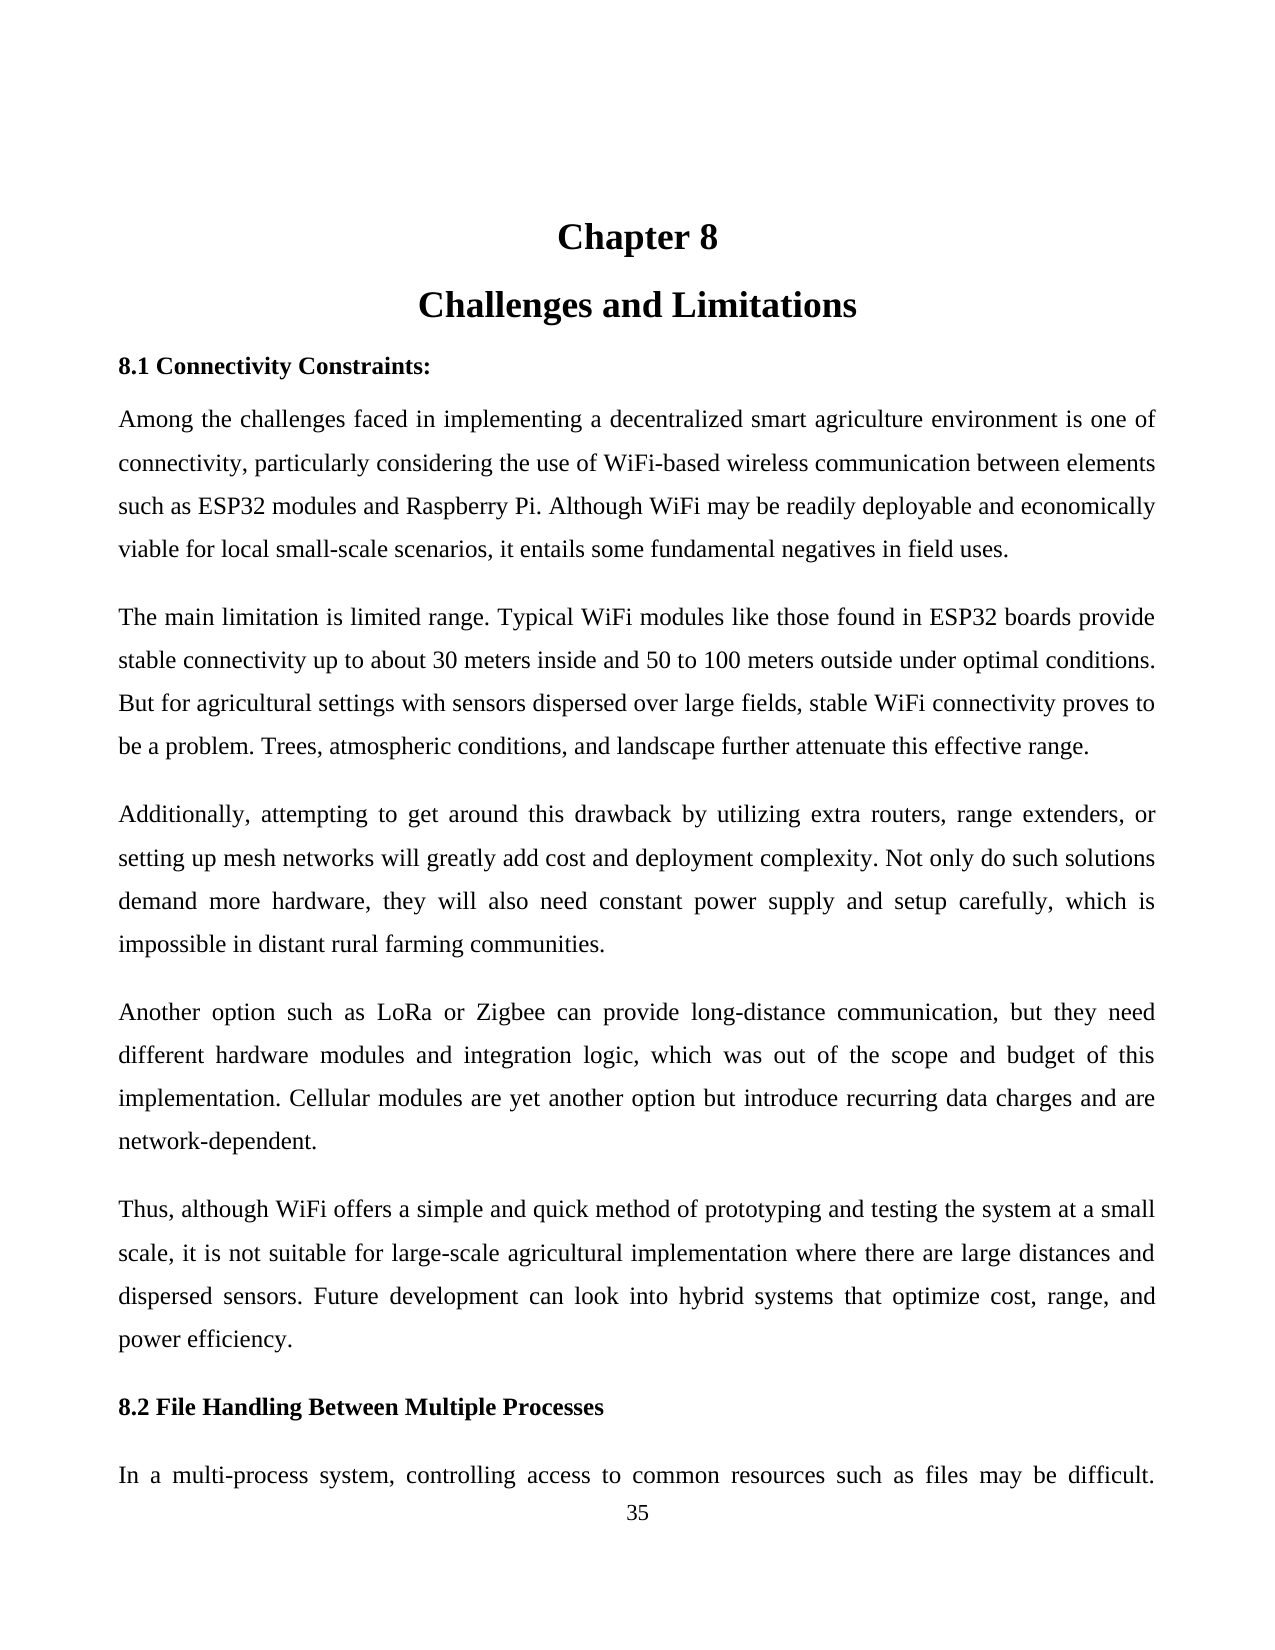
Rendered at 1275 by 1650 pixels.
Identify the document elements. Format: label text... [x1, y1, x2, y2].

text Among the challenges faced in implementing a decentralized smart agriculture environment is one of connectivity, particularly considering the use of WiFi-based wireless communication between elements such as ESP32 modules and Raspberry Pi. Although WiFi may be readily deployable and economically viable for local small-scale scenarios, it entails some fundamental negatives in field uses. [118, 404, 1157, 563]
text 8.2 File Handling Between Multiple Processes [118, 1392, 1157, 1421]
text Chapter 8 [118, 214, 1157, 258]
text Another option such as LoRa or Zigbee can provide long-distance communication, but they need different hardware modules and integration logic, which was out of the scope and budget of this implementation. Cellular modules are yet another option but introduce recurring data charges and are network-dependent. [118, 997, 1157, 1155]
text Thus, although WiFi offers a simple and quick method of prototyping and testing the system at a small scale, it is not suitable for large-scale agricultural implementation where there are large distances and dispersed sensors. Future development can look into hybrid systems that optimize cost, range, and power efficiency. [118, 1194, 1157, 1353]
text Challenges and Limitations [118, 283, 1157, 326]
text The main limitation is limited range. Typical WiFi modules like those found in ESP32 boards provide stable connectivity up to about 30 meters inside and 50 to 100 meters outside under optimal conditions. But for agricultural settings with sensors dispersed over large fields, stable WiFi connectivity proves to be a problem. Trees, atmospheric conditions, and landscape further attenuate this effective range. [118, 602, 1157, 760]
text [118, 1460, 1157, 1489]
text 8.1 Connectivity Constraints: [118, 351, 1157, 379]
text Additionally, attempting to get around this drawback by utilizing extra routers, range extenders, or setting up mesh networks will greatly add cost and deployment complexity. Not only do such solutions demand more hardware, they will also need constant power supply and setup carefully, which is impossible in distant rural farming communities. [118, 799, 1157, 958]
